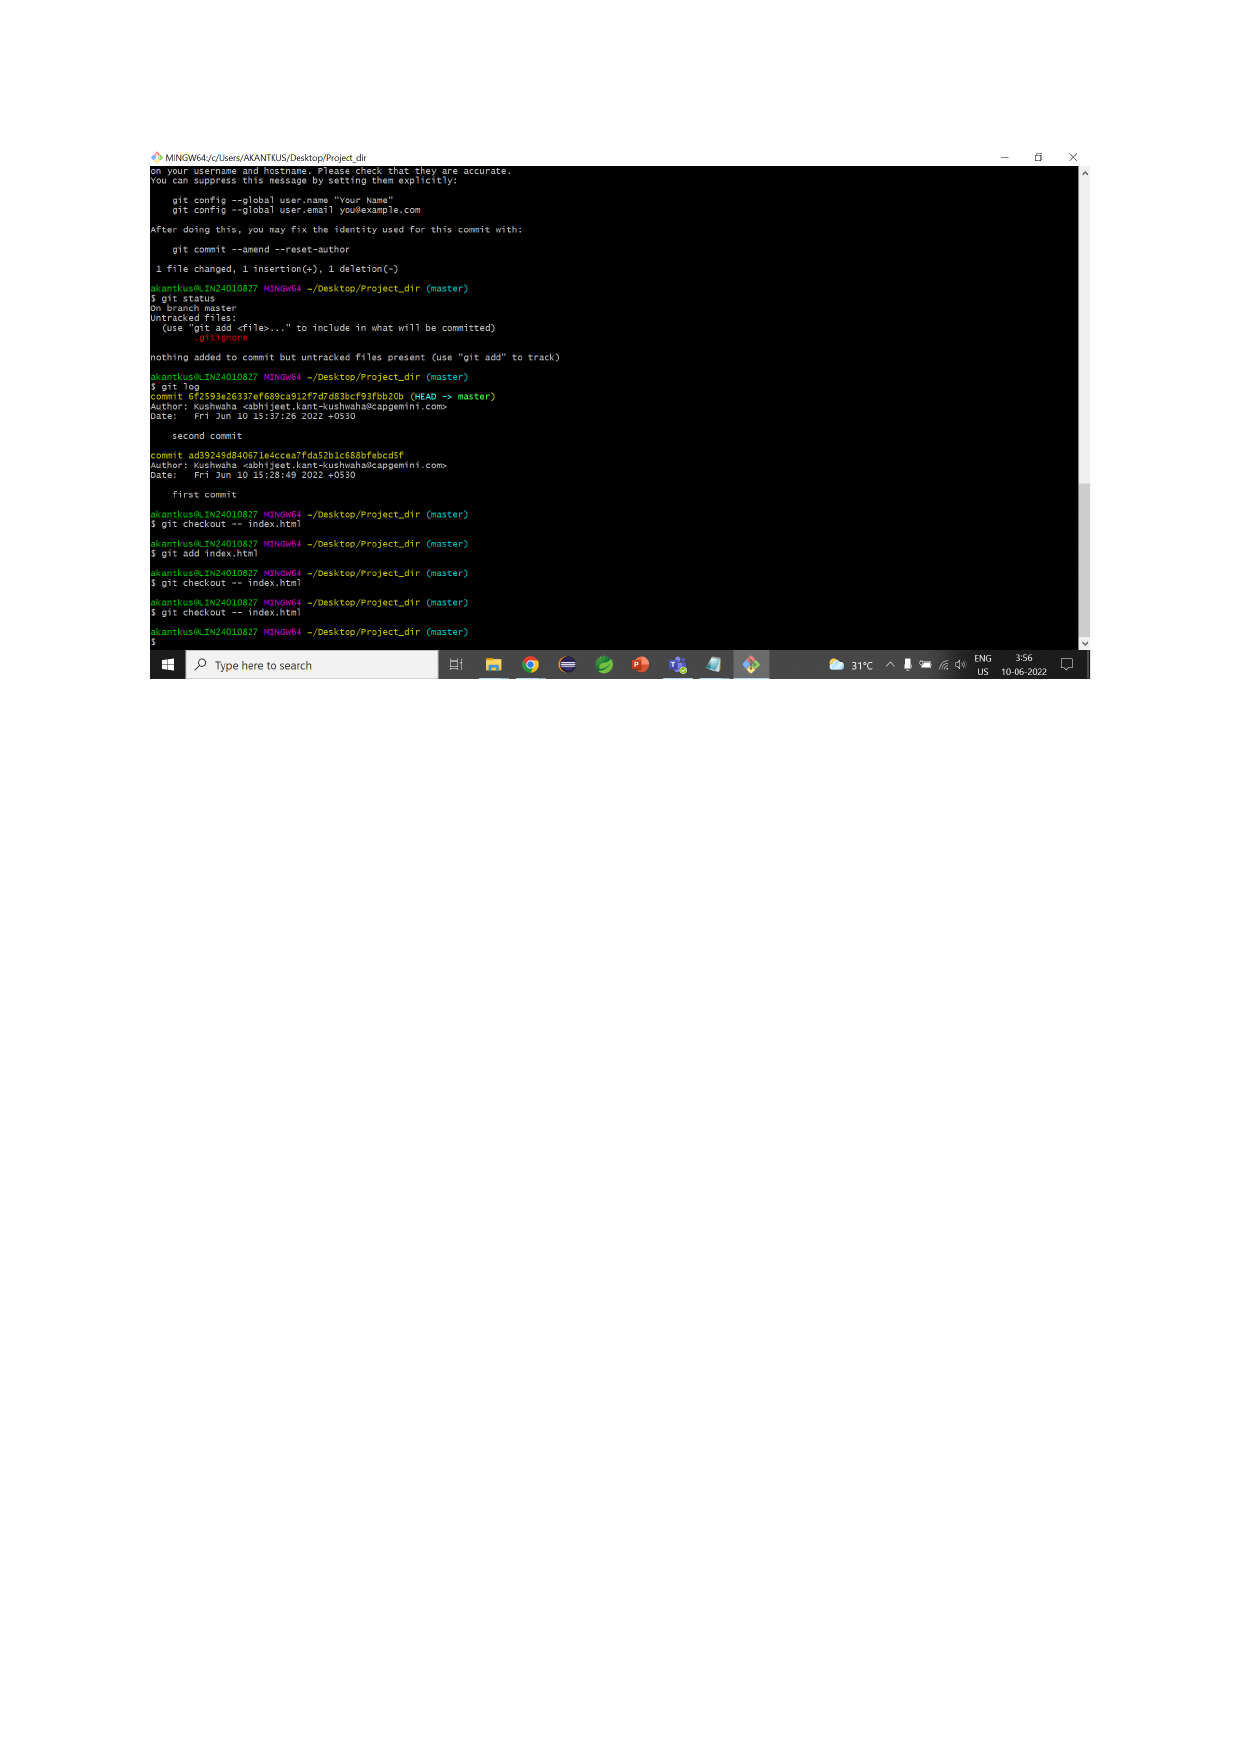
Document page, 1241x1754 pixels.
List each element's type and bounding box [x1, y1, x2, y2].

picture [150, 150, 1091, 679]
